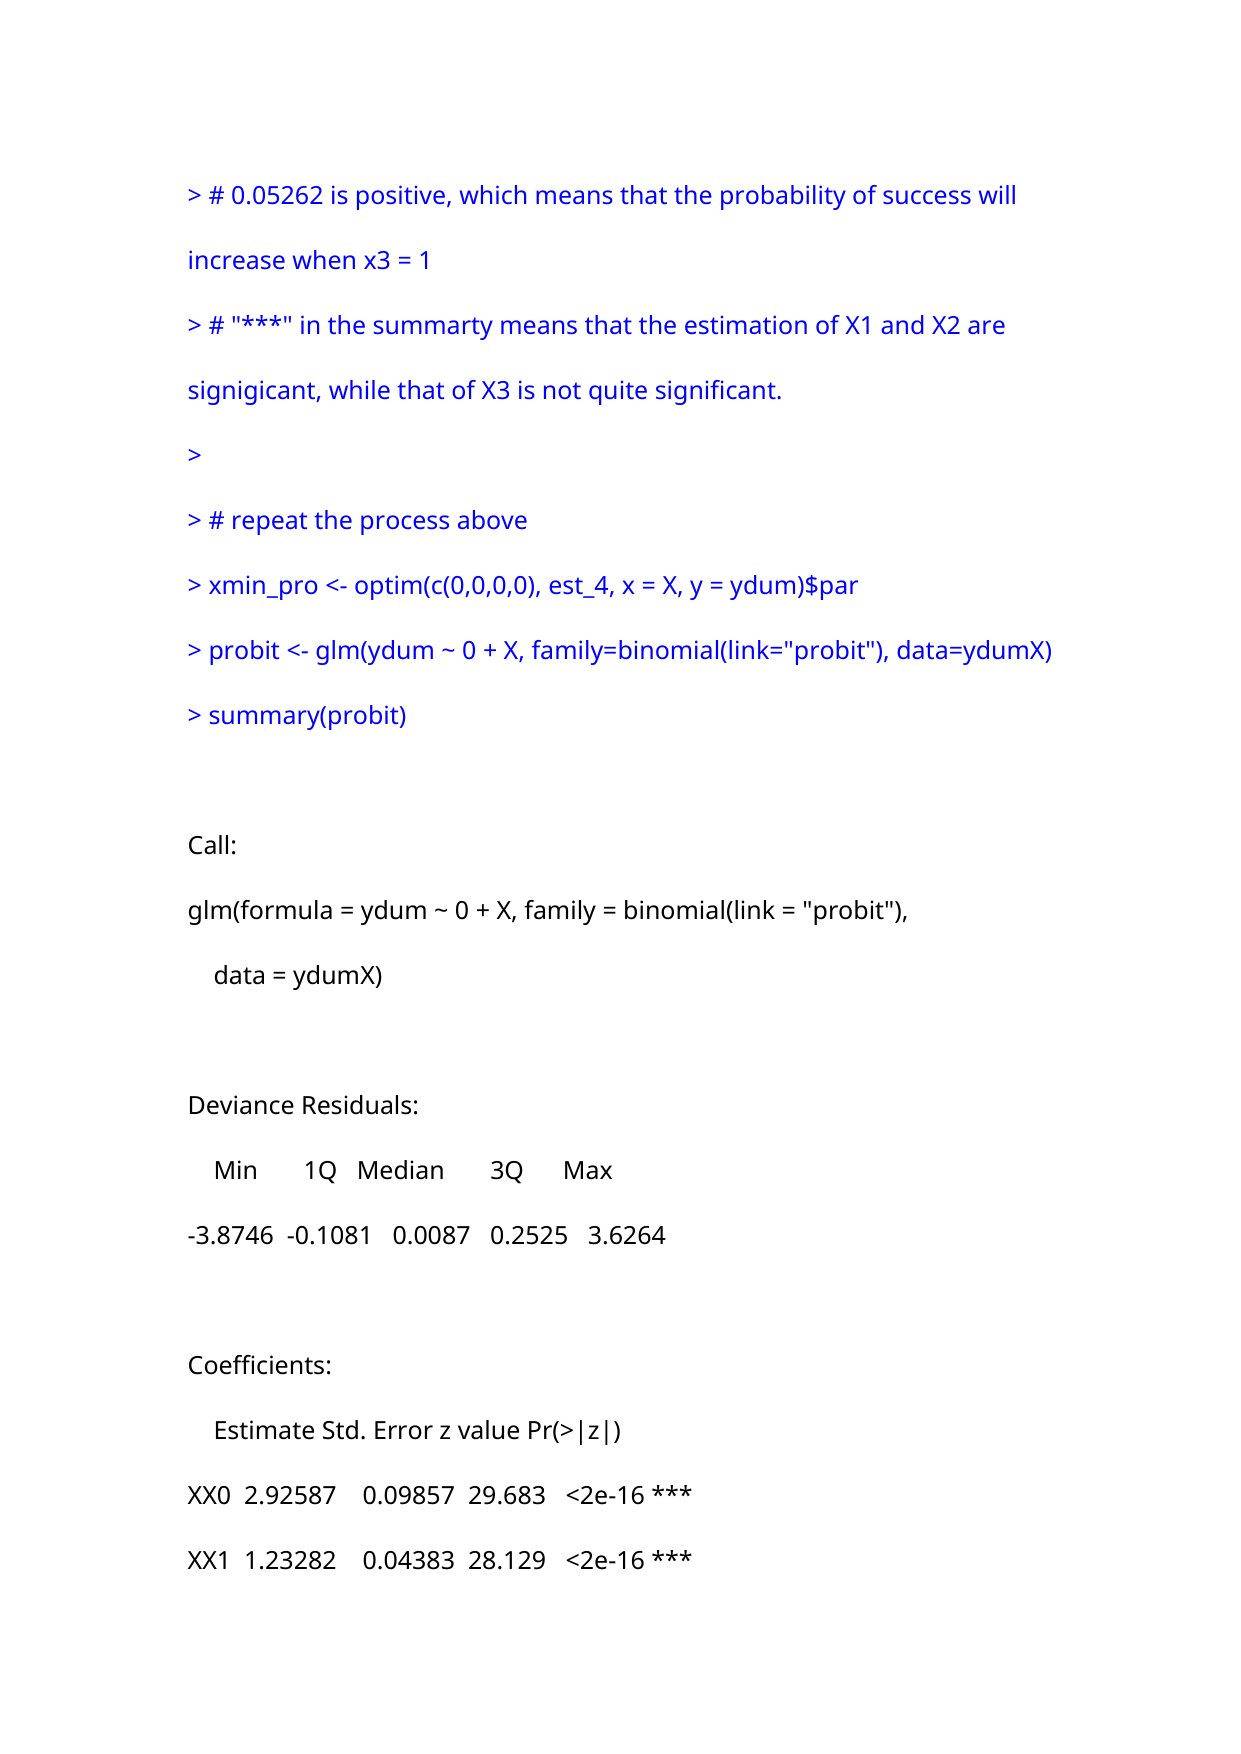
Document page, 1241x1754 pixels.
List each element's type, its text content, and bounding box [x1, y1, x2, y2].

text -3.8746 -0.1081 0.0087 0.2525 3.6264 [187, 1202, 1053, 1267]
text > # repeat the process above [187, 487, 1053, 552]
text Estimate Std. Error z value Pr(>|z|) [187, 1397, 1053, 1462]
text > probit <- glm(ydum ~ 0 + X, family=binomial(link="probit"), data=ydumX) [187, 617, 1053, 682]
text > [187, 422, 1053, 487]
text data = ydumX) [187, 942, 1053, 1007]
text Call: [187, 812, 1053, 877]
text Min 1Q Median 3Q Max [187, 1137, 1053, 1202]
text Coefficients: [187, 1332, 1053, 1397]
text > xmin_pro <- optim(c(0,0,0,0), est_4, x = X, y = ydum)$par [187, 552, 1053, 617]
text > # 0.05262 is positive, which means that the probability of success will increase when x3 = 1 [187, 162, 1053, 292]
text XX1 1.23282 0.04383 28.129 <2e-16 *** [187, 1527, 1053, 1592]
text glm(formula = ydum ~ 0 + X, family = binomial(link = "probit"), [187, 877, 1053, 942]
text XX0 2.92587 0.09857 29.683 <2e-16 *** [187, 1462, 1053, 1527]
text Deviance Residuals: [187, 1072, 1053, 1137]
text > summary(probit) [187, 682, 1053, 747]
text > # "***" in the summarty means that the estimation of X1 and X2 are signigicant, while that of X3 is not quite significant. [187, 292, 1053, 422]
